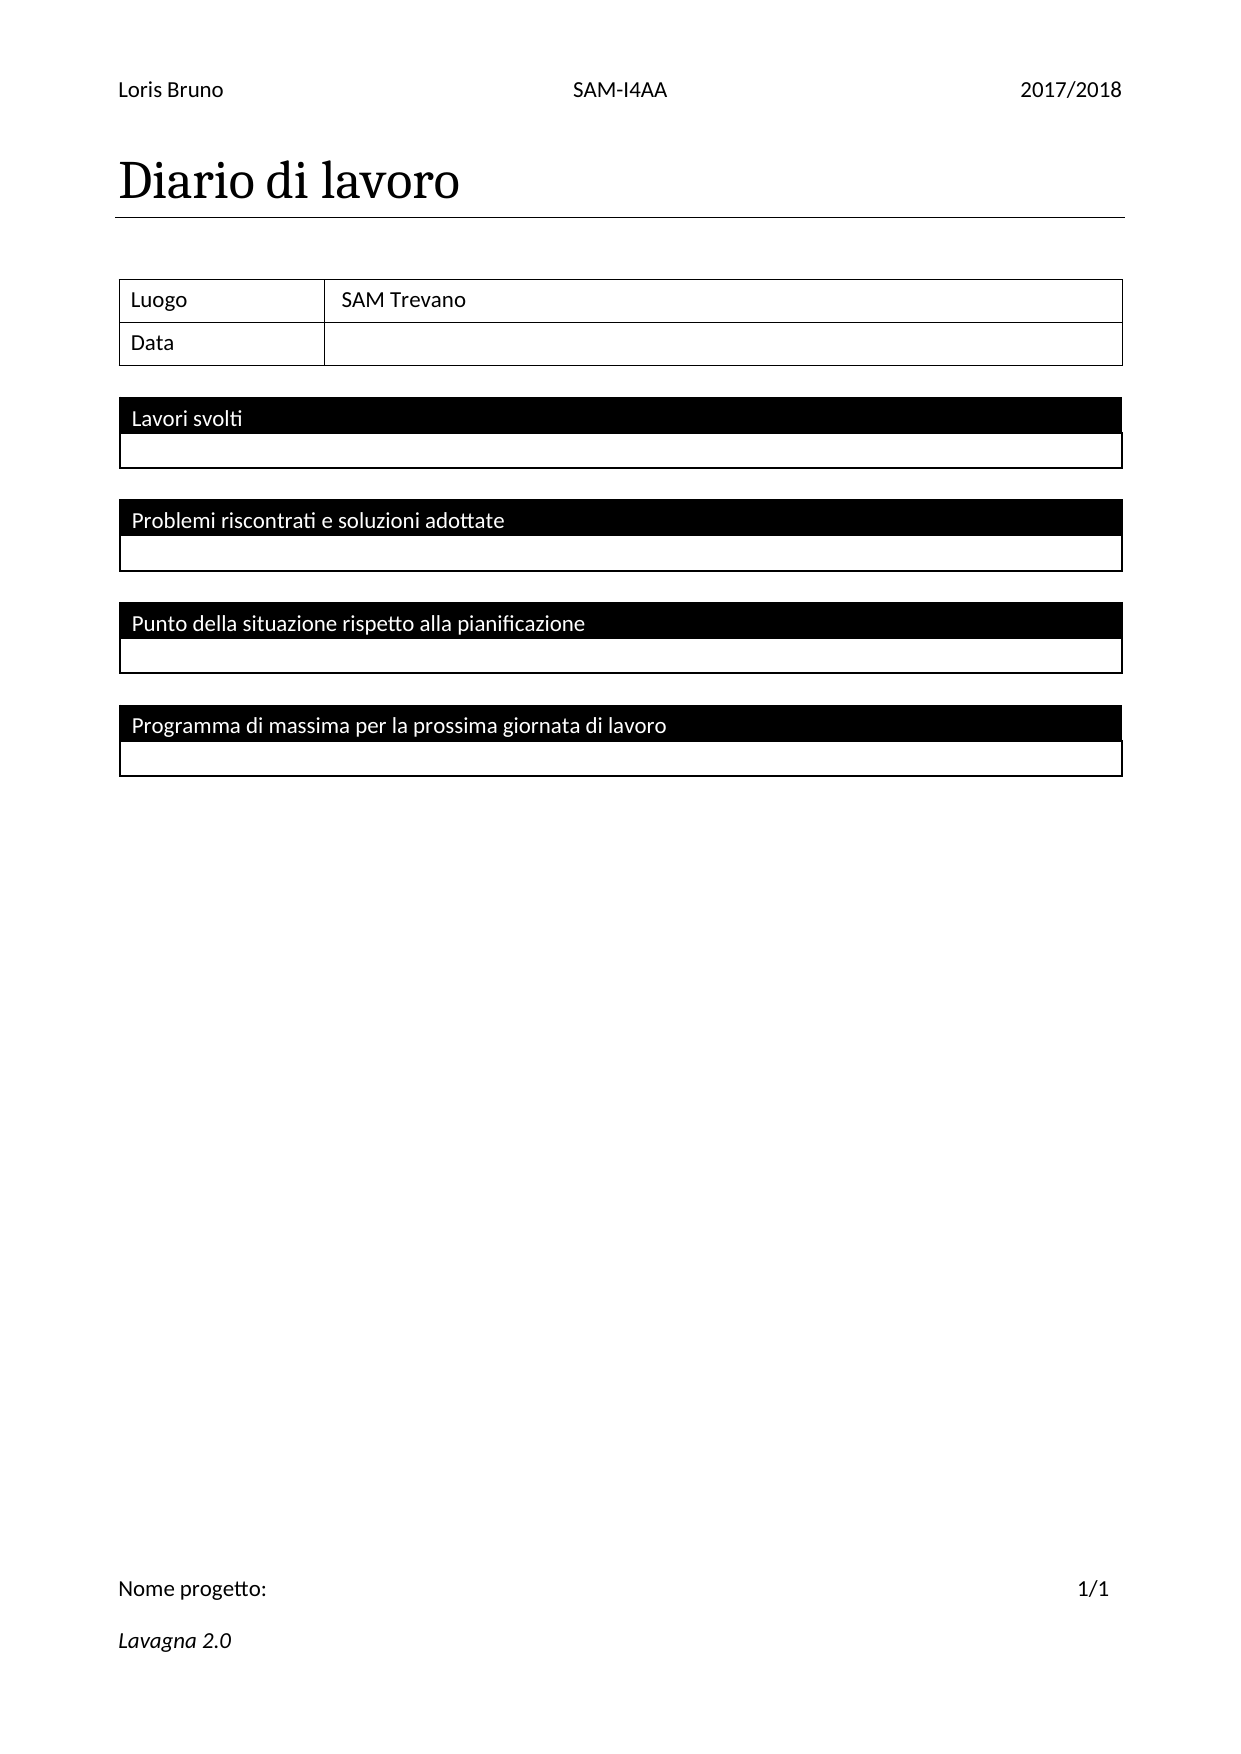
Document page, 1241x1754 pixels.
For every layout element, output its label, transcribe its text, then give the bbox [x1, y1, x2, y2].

table_cell [121, 434, 1121, 467]
table_cell [121, 742, 1121, 775]
table_cell [121, 639, 1121, 672]
table_cell [325, 323, 1122, 365]
table_cell [121, 536, 1121, 569]
table_header SAM Trevano [325, 280, 1122, 322]
table_header Programma di massima per la prossima giornata di lavoro [121, 707, 1122, 740]
table_cell Data [120, 323, 324, 365]
table_header Problemi riscontrati e soluzioni adottate [121, 501, 1121, 534]
subtitle Diario di lavoro [118, 150, 1109, 212]
table_header Punto della situazione rispetto alla pianificazione [121, 604, 1121, 637]
table_header Lavori svolti [121, 399, 1122, 432]
table_header Luogo [120, 280, 324, 322]
